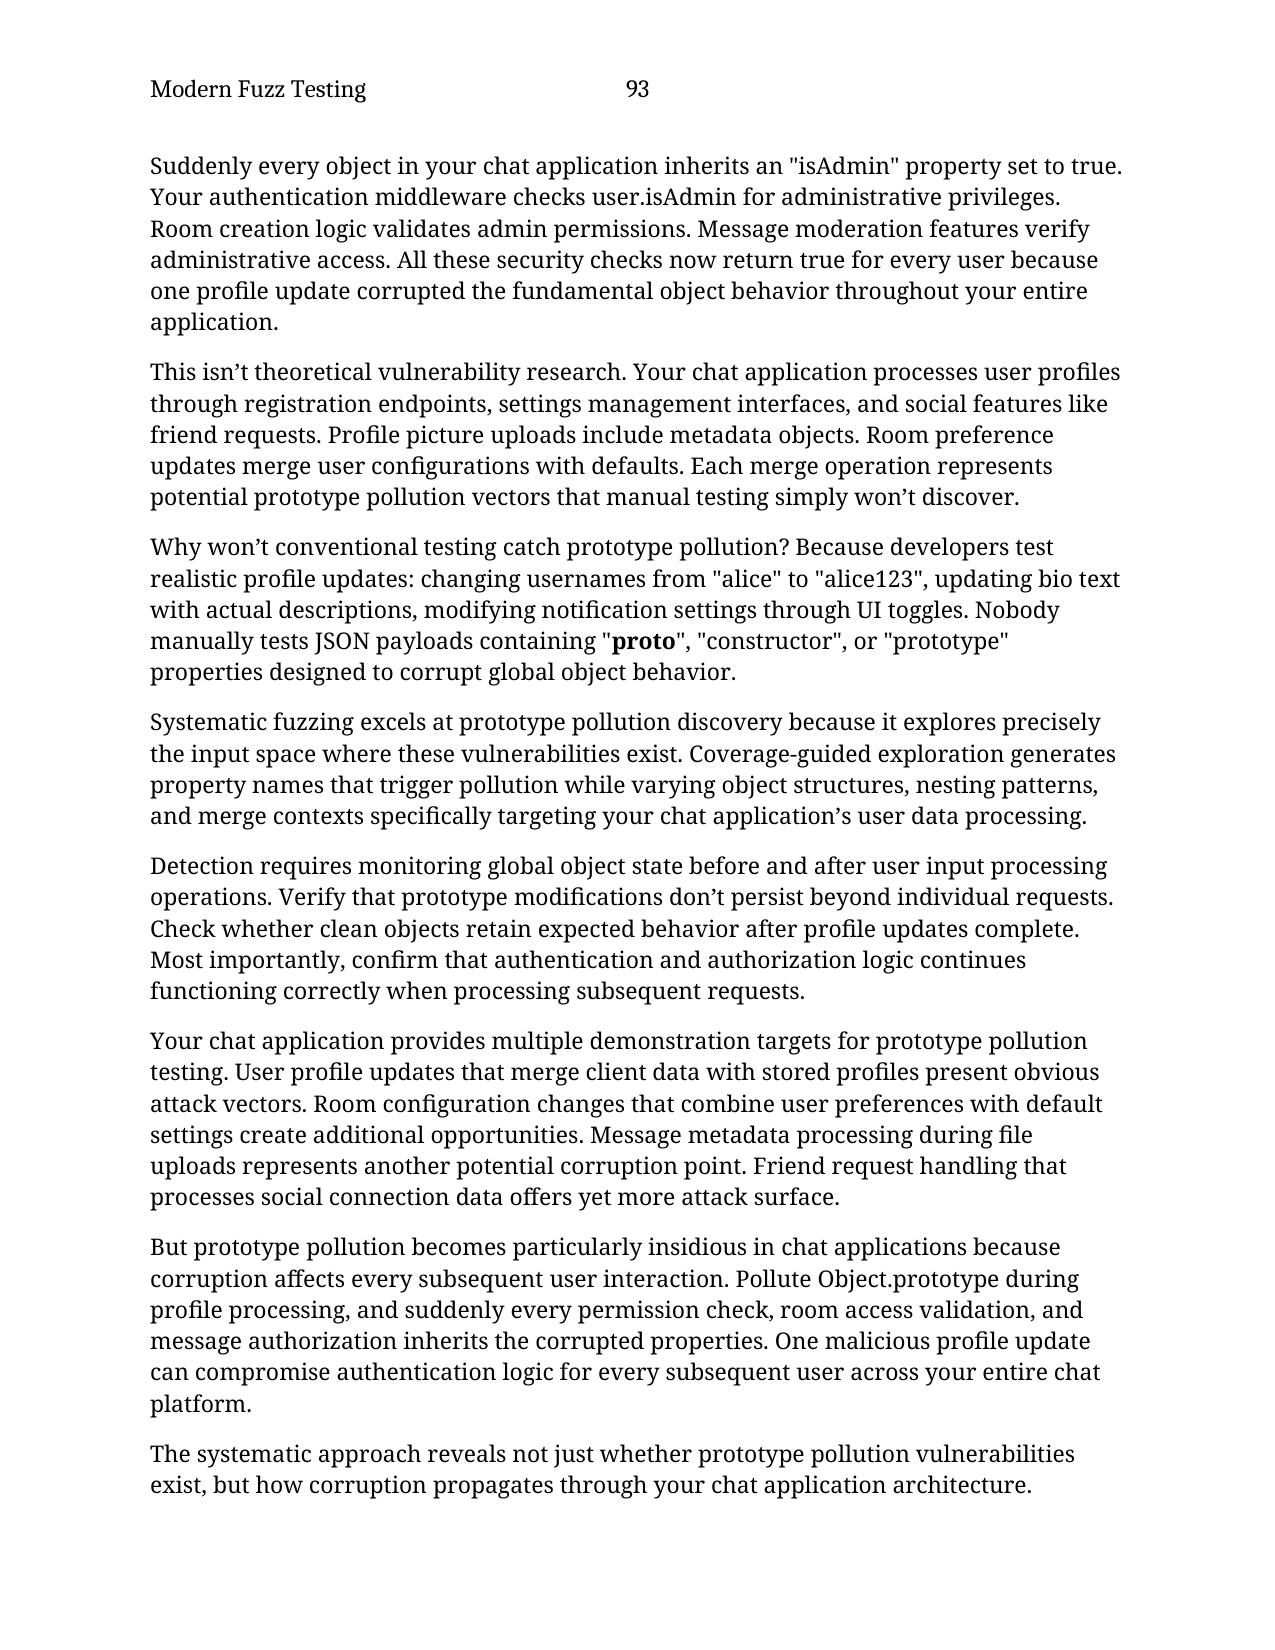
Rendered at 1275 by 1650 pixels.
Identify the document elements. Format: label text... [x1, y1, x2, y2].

text But prototype pollution becomes particularly insidious in chat applications because corruption affects every subsequent user interaction. Pollute Object.prototype during profile processing, and suddenly every permission check, room access validation, and message authorization inherits the corrupted properties. One malicious profile update can compromise authentication logic for every subsequent user across your entire chat platform. [150, 1231, 1125, 1419]
text Suddenly every object in your chat application inherits an "isAdmin" property set to true. Your authentication middleware checks user.isAdmin for administrative privileges. Room creation logic validates admin permissions. Message moderation features verify administrative access. All these security checks now return true for every user because one profile update corrupted the fundamental object behavior throughout your entire application. [150, 150, 1125, 337]
text Systematic fuzzing excels at prototype pollution discovery because it explores precisely the input space where these vulnerabilities exist. Coverage-guided exploration generates property names that trigger pollution while varying object structures, nesting patterns, and merge contexts specifically targeting your chat application’s user data processing. [150, 706, 1125, 831]
text Detection requires monitoring global object state before and after user input processing operations. Verify that prototype modifications don’t persist beyond individual requests. Check whether clean objects retain expected behavior after profile updates complete. Most importantly, confirm that authentication and authorization logic continues functioning correctly when processing subsequent requests. [150, 850, 1125, 1006]
text Why won’t conventional testing catch prototype pollution? Because developers test realistic profile updates: changing usernames from "alice" to "alice123", updating bio text with actual descriptions, modifying notification settings through UI toggles. Nobody manually tests JSON payloads containing "proto", "constructor", or "prototype" properties designed to corrupt global object behavior. [150, 531, 1125, 687]
text This isn’t theoretical vulnerability research. Your chat application processes user profiles through registration endpoints, settings management interfaces, and social features like friend requests. Profile picture uploads include metadata objects. Room preference updates merge user configurations with defaults. Each merge operation represents potential prototype pollution vectors that manual testing simply won’t discover. [150, 356, 1125, 512]
text Your chat application provides multiple demonstration targets for prototype pollution testing. User profile updates that merge client data with stored profiles present obvious attack vectors. Room configuration changes that combine user preferences with default settings create additional opportunities. Message metadata processing during file uploads represents another potential corruption point. Friend request handling that processes social connection data offers yet more attack surface. [150, 1025, 1125, 1212]
